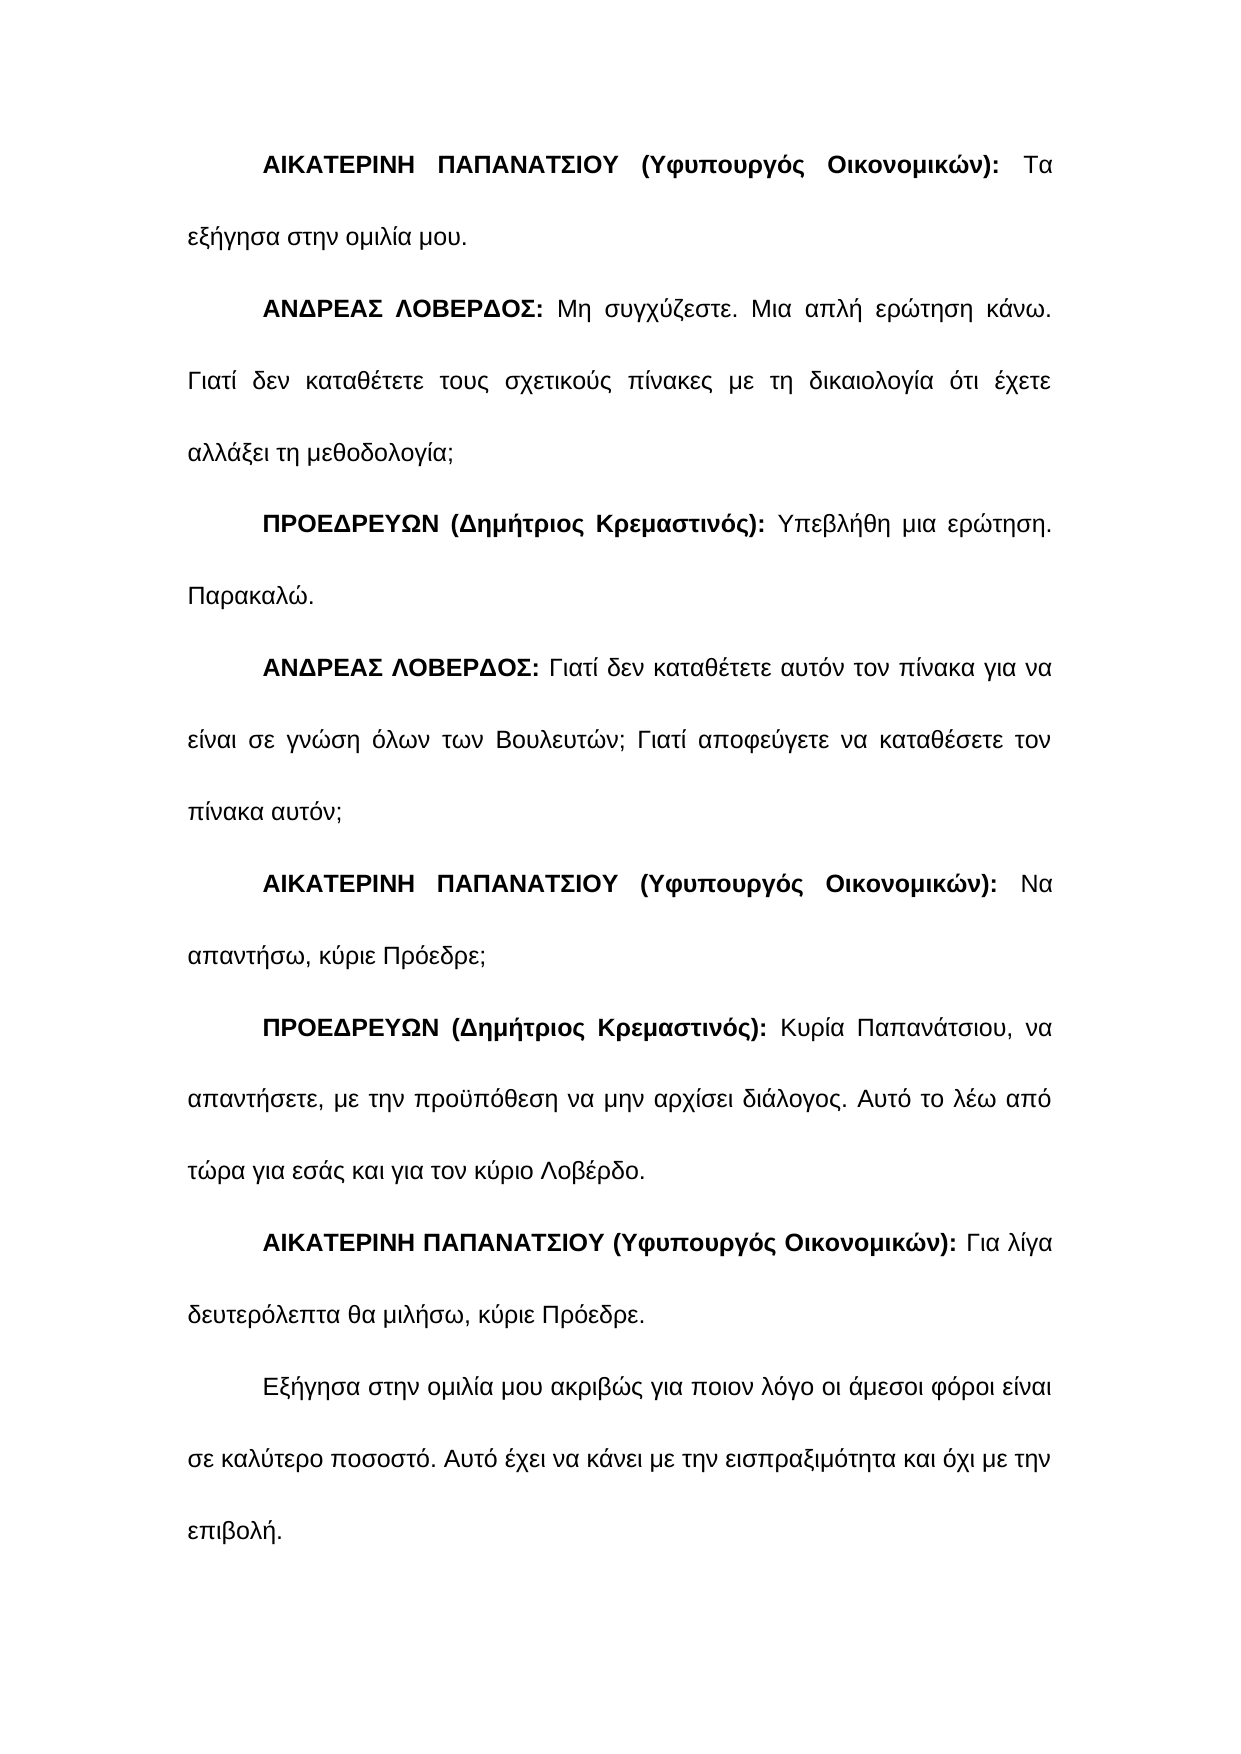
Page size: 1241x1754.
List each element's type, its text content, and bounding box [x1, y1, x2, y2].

text ΑΙΚΑΤΕΡΙΝΗ ΠΑΠΑΝΑΤΣΙΟΥ (Υφυπουργός Οικονομικών): Να απαντήσω, κύριε Πρόεδρε; [187, 869, 1053, 969]
text ΑΙΚΑΤΕΡΙΝΗ ΠΑΠΑΝΑΤΣΙΟΥ (Υφυπουργός Οικονομικών): Τα εξήγησα στην ομιλία μου. [187, 150, 1053, 251]
text ΠΡΟΕΔΡΕΥΩΝ (Δημήτριος Κρεμαστινός): Υπεβλήθη μια ερώτηση. Παρακαλώ. [187, 509, 1053, 610]
text ΑΝΔΡΕΑΣ ΛΟΒΕΡΔΟΣ: Μη συγχύζεστε. Μια απλή ερώτηση κάνω. Γιατί δεν καταθέτετε τους σχετικούς πίνακες με τη δικαιολογία ότι έχετε αλλάξει τη μεθοδολογία; [187, 294, 1053, 466]
text ΠΡΟΕΔΡΕΥΩΝ (Δημήτριος Κρεμαστινός): Κυρία Παπανάτσιου, να απαντήσετε, με την προϋπόθεση να μην αρχίσει διάλογος. Αυτό το λέω από τώρα για εσάς και για τον κύριο Λοβέρδο. [187, 1012, 1053, 1185]
text ΑΝΔΡΕΑΣ ΛΟΒΕΡΔΟΣ: Γιατί δεν καταθέτετε αυτόν τον πίνακα για να είναι σε γνώση όλων των Βουλευτών; Γιατί αποφεύγετε να καταθέσετε τον πίνακα αυτόν; [187, 653, 1053, 826]
text ΑΙΚΑΤΕΡΙΝΗ ΠΑΠΑΝΑΤΣΙΟΥ (Υφυπουργός Οικονομικών): Για λίγα δευτερόλεπτα θα μιλήσω, κύριε Πρόεδρε. [187, 1228, 1053, 1329]
text Εξήγησα στην ομιλία μου ακριβώς για ποιον λόγο οι άμεσοι φόροι είναι σε καλύτερο ποσοστό. Αυτό έχει να κάνει με την εισπραξιμότητα και όχι με την επιβολή. [187, 1372, 1053, 1544]
